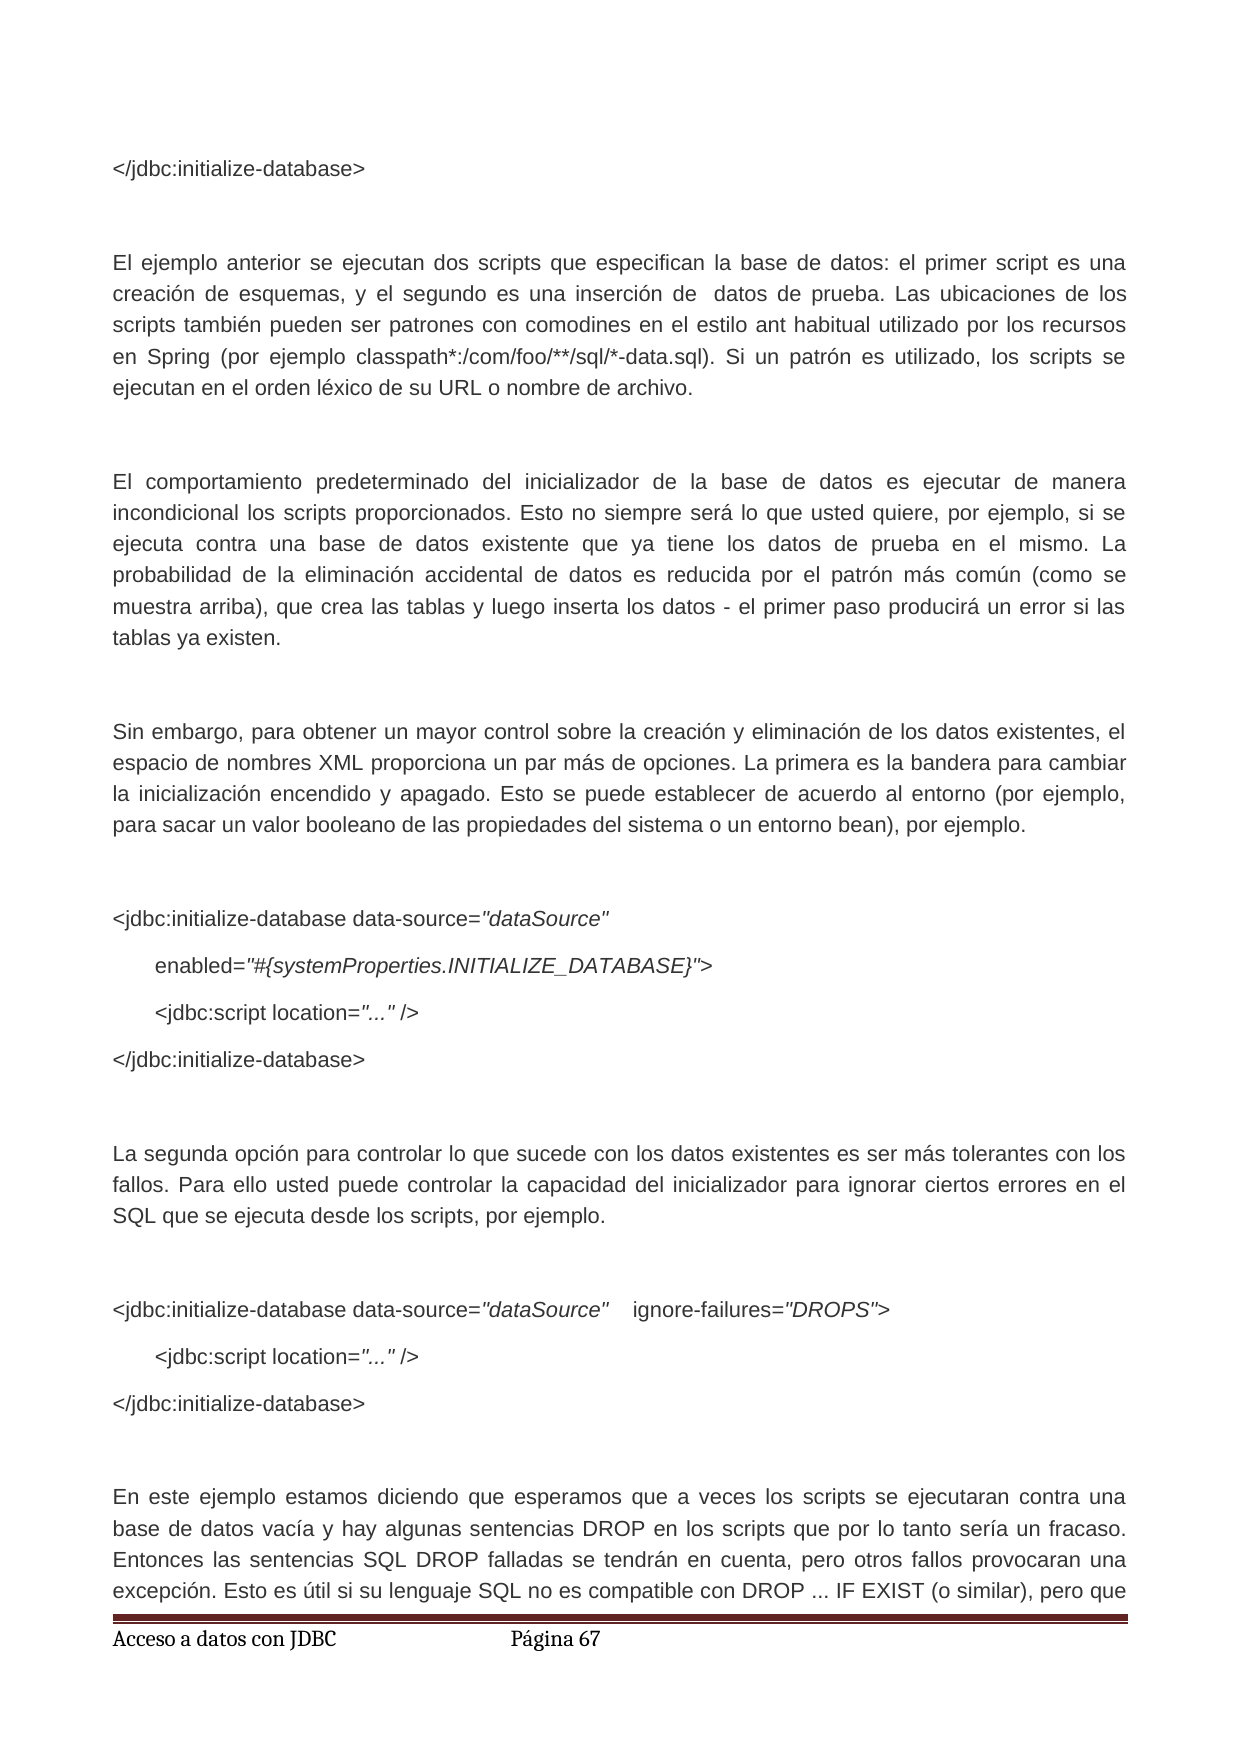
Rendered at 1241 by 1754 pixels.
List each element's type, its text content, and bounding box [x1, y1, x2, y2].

text </jdbc:initialize-database> [112, 1041, 1128, 1072]
text <jdbc:script location="..." /> [112, 1337, 1128, 1369]
text Sin embargo, para obtener un mayor control sobre la creación y eliminación de los datos existentes, el espacio de nombres XML proporciona un par más de opciones. La primera es la bandera para cambiar la inicialización encendido y apagado. Esto se puede establecer de acuerdo al entorno (por ejemplo, para sacar un valor booleano de las propiedades del sistema o un entorno bean), por ejemplo. [112, 712, 1128, 837]
text </jdbc:initialize-database> [112, 1384, 1128, 1416]
text El ejemplo anterior se ejecutan dos scripts que especifican la base de datos: el primer script es una creación de esquemas, y el segundo es una inserción de datos de prueba. Las ubicaciones de los scripts también pueden ser patrones con comodines en el estilo ant habitual utilizado por los recursos en Spring (por ejemplo classpath*:/com/foo/**/sql/*-data.sql). Si un patrón es utilizado, los scripts se ejecutan en el orden léxico de su URL o nombre de archivo. [112, 244, 1128, 400]
text <jdbc:initialize-database data-source="dataSource" ignore-failures="DROPS"> [112, 1291, 1128, 1322]
text La segunda opción para controlar lo que sucede con los datos existentes es ser más tolerantes con los fallos. Para ello usted puede controlar la capacidad del inicializador para ignorar ciertos errores en el SQL que se ejecuta desde los scripts, por ejemplo. [112, 1134, 1128, 1228]
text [112, 1478, 1128, 1603]
text El comportamiento predeterminado del inicializador de la base de datos es ejecutar de manera incondicional los scripts proporcionados. Esto no siempre será lo que usted quiere, por ejemplo, si se ejecuta contra una base de datos existente que ya tiene los datos de prueba en el mismo. La probabilidad de la eliminación accidental de datos es reducida por el patrón más común (como se muestra arriba), que crea las tablas y luego inserta los datos - el primer paso producirá un error si las tablas ya existen. [112, 462, 1128, 650]
text <jdbc:script location="..." /> [112, 994, 1128, 1025]
text <jdbc:initialize-database data-source="dataSource" [112, 900, 1128, 931]
text </jdbc:initialize-database> [112, 150, 1128, 181]
text enabled="#{systemProperties.INITIALIZE_DATABASE}"> [112, 947, 1128, 978]
